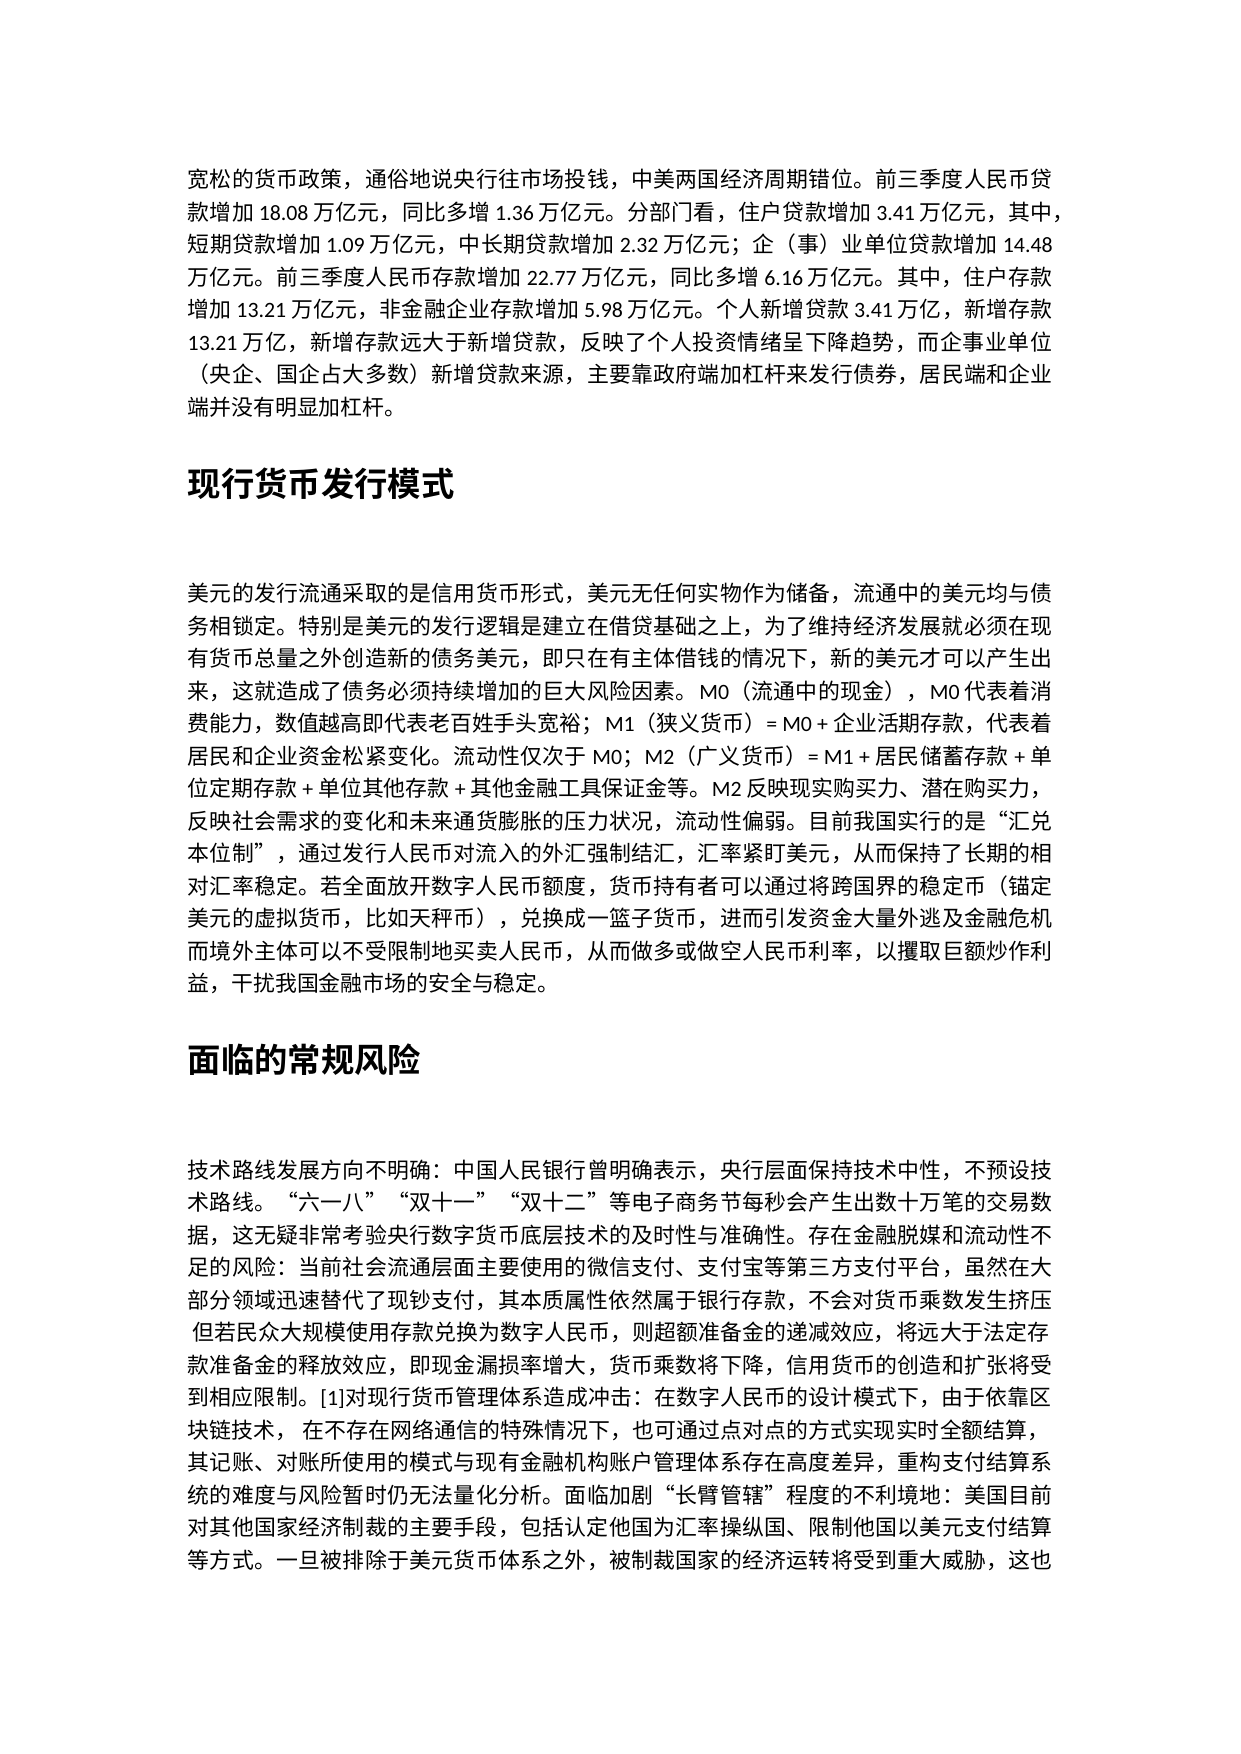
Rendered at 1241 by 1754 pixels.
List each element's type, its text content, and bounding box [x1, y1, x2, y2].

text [187, 1152, 1053, 1575]
subtitle 现行货币发行模式 [187, 449, 1053, 514]
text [187, 162, 1053, 422]
subtitle 面临的常规风险 [187, 1025, 1053, 1090]
text 美元的发行流通采取的是信用货币形式，美元无任何实物作为储备，流通中的美元均与债务相锁定。特别是美元的发行逻辑是建立在借贷基础之上，为了维持经济发展就必须在现有货币总量之外创造新的债务美元，即只在有主体借钱的情况下，新的美元才可以产生出来，这就造成了债务必须持续增加的巨大风险因素。M0（流通中的现金），M0代表着消费能力，数值越高即代表老百姓手头宽裕；M1（狭义货币）= M0 + 企业活期存款，代表着居民和企业资金松紧变化。流动性仅次于M0；M2（广义货币）= M1 + 居民储蓄存款 + 单位定期存款 + 单位其他存款 + 其他金融工具保证金等。M2反映现实购买力、潜在购买力，反映社会需求的变化和未来通货膨胀的压力状况，流动性偏弱。目前我国实行的是“汇兑本位制”，通过发行人民币对流入的外汇强制结汇，汇率紧盯美元，从而保持了长期的相对汇率稳定。若全面放开数字人民币额度，货币持有者可以通过将跨国界的稳定币（锚定美元的虚拟货币，比如天秤币），兑换成一篮子货币，进而引发资金大量外逃及金融危机。而境外主体可以不受限制地买卖人民币，从而做多或做空人民币利率，以攫取巨额炒作利益，干扰我国金融市场的安全与稳定。 [187, 576, 1053, 998]
